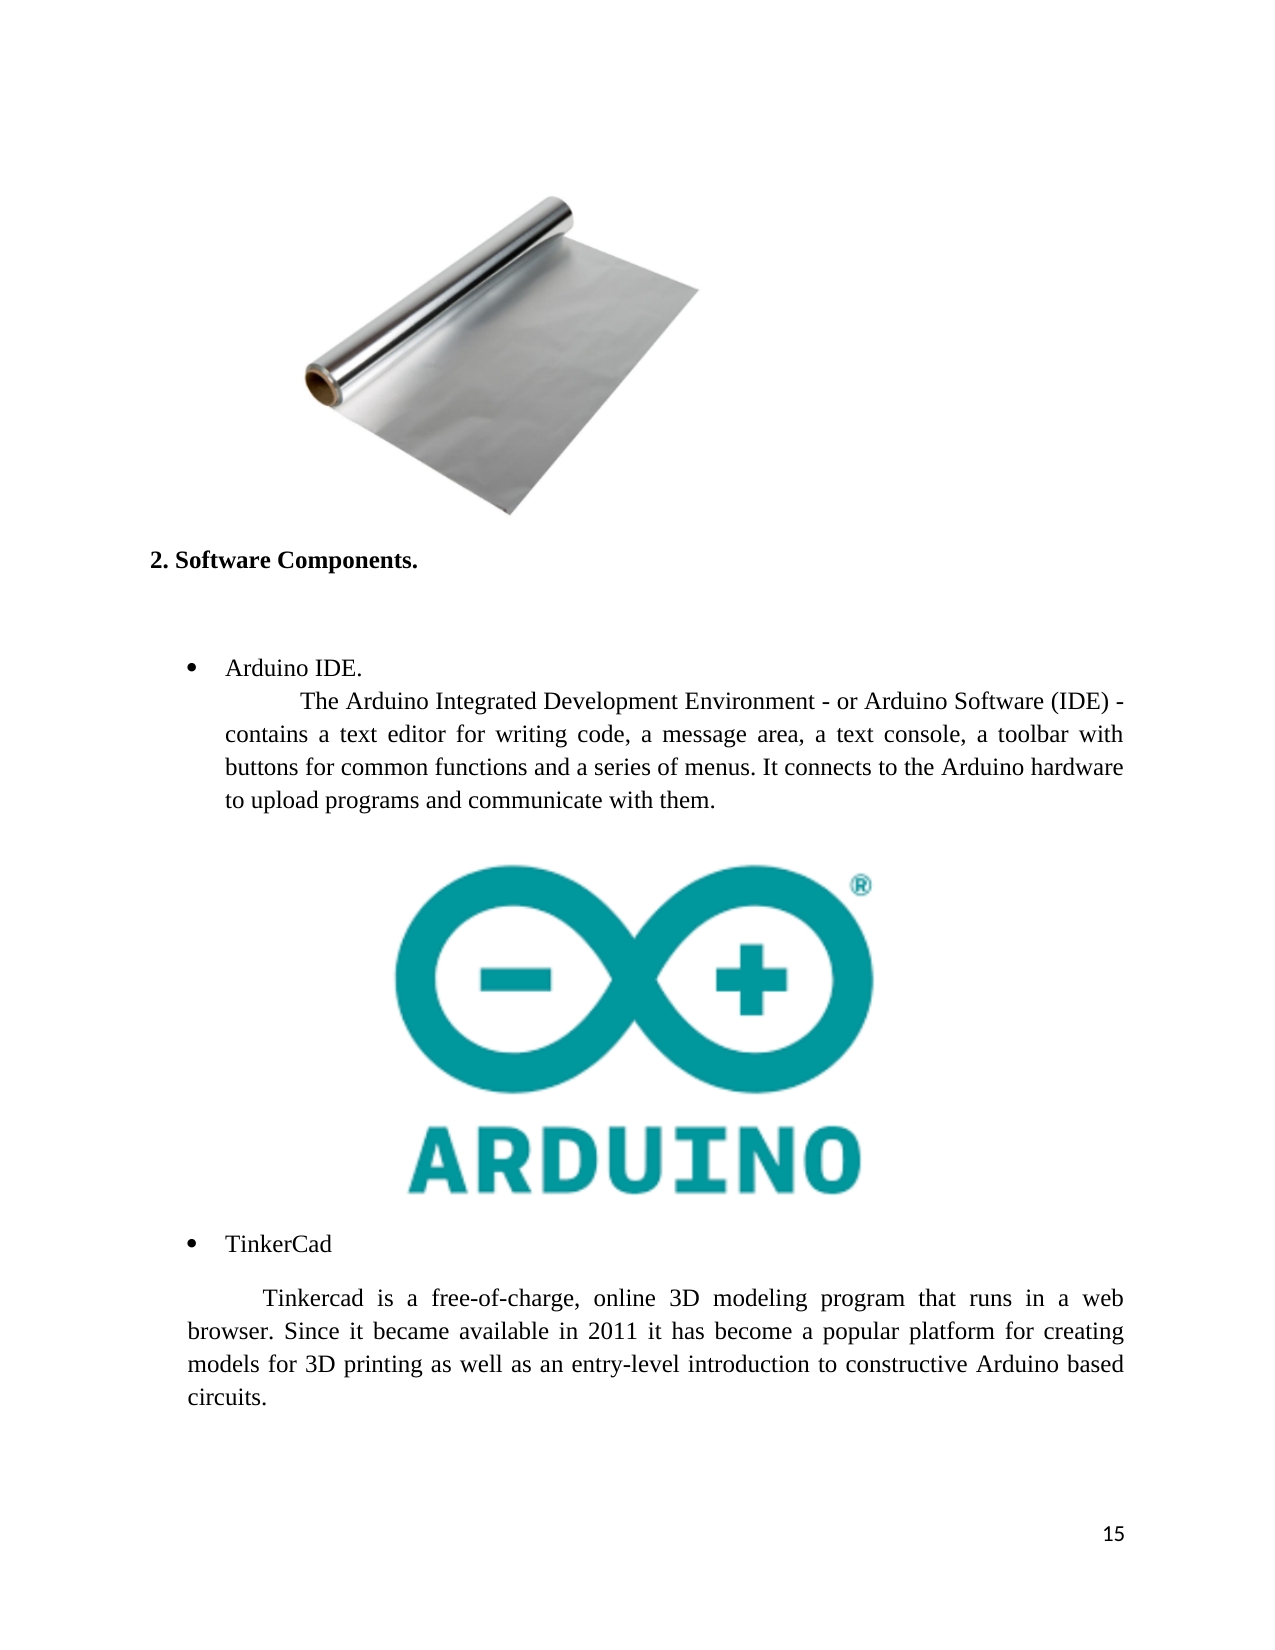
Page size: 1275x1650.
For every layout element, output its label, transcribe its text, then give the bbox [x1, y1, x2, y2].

list The Arduino Integrated Development Environment - or Arduino Software (IDE) - contains a text editor for writing code, a message area, a text console, a toolbar with buttons for common functions and a series of menus. It connects to the Arduino hardware to upload programs and communicate with them. [225, 686, 1125, 814]
list TinkerCad [187, 1229, 1125, 1258]
text Tinkercad is a free-of-charge, online 3D modeling program that runs in a web browser. Since it became available in 2011 it has become a popular platform for creating models for 3D printing as well as an entry-level introduction to constructive Arduino based circuits. [187, 1283, 1125, 1411]
list Arduino IDE. [187, 653, 1125, 682]
text 2. Software Components. [150, 546, 1125, 574]
picture [380, 839, 895, 1205]
picture [300, 150, 703, 521]
